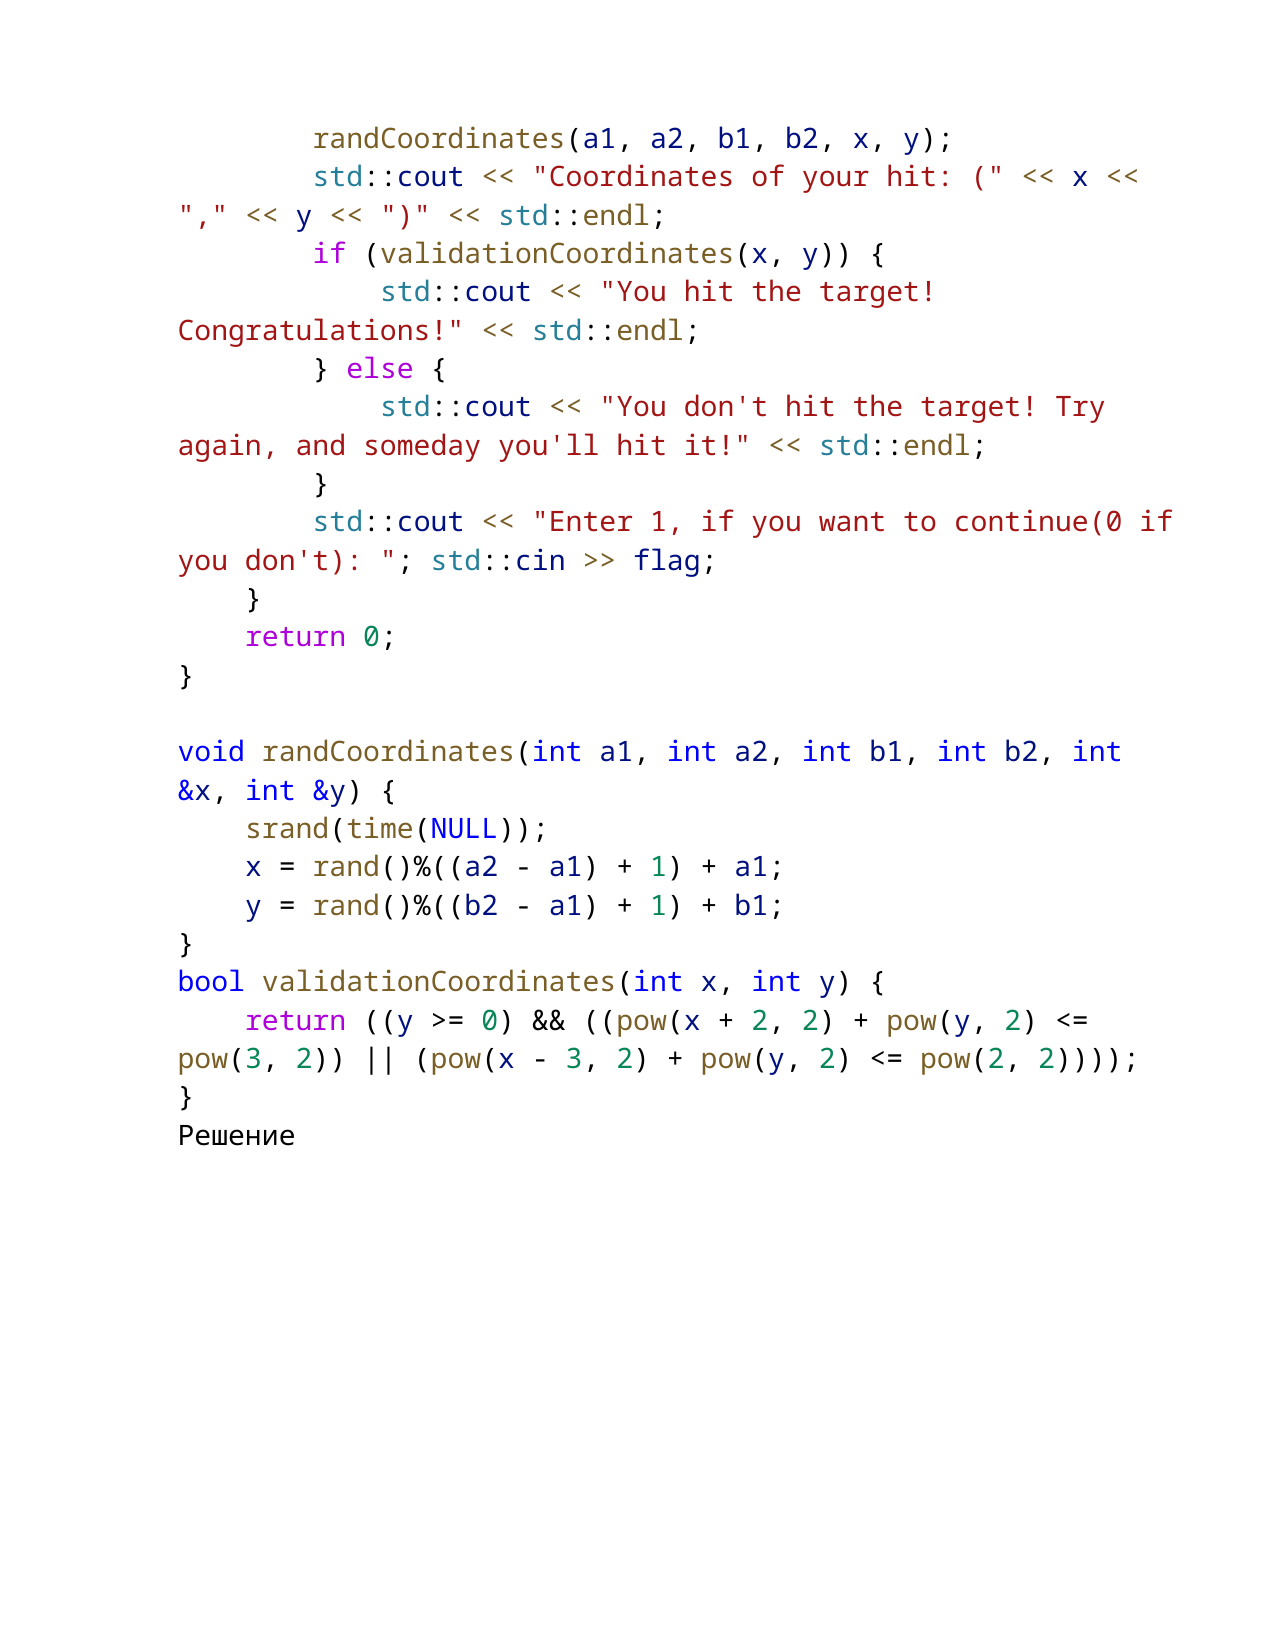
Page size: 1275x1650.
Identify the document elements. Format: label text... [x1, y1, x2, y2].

text return ((y >= 0) && ((pow(x + 2, 2) + pow(y, 2) <= pow(3, 2)) || (pow(x - 3, 2) + pow(y, 2) <= pow(2, 2)))); [177, 1000, 1186, 1076]
text } [177, 923, 1186, 961]
text y = rand()%((b2 - a1) + 1) + b1; [177, 885, 1186, 923]
text if (validationCoordinates(x, y)) { [177, 233, 1186, 271]
text std::cout << "You hit the target! Congratulations!" << std::endl; [177, 271, 1186, 348]
text bool validationCoordinates(int x, int y) { [177, 961, 1186, 1000]
text } [177, 578, 1186, 616]
text std::cout << "Coordinates of your hit: (" << x << "," << y << ")" << std::endl; [177, 156, 1186, 233]
text } [177, 655, 1186, 693]
text } [177, 463, 1186, 501]
text std::cout << "You don't hit the target! Try again, and someday you'll hit it!" << std::endl; [177, 386, 1186, 463]
text std::cout << "Enter 1, if you want to continue(0 if you don't): "; std::cin >> flag; [177, 501, 1186, 578]
text } else { [177, 348, 1186, 386]
text randCoordinates(a1, a2, b1, b2, x, y); [177, 118, 1186, 156]
text return 0; [177, 616, 1186, 655]
text } Решение [177, 1076, 1186, 1153]
text srand(time(NULL)); [177, 808, 1186, 846]
text x = rand()%((a2 - a1) + 1) + a1; [177, 846, 1186, 885]
text void randCoordinates(int a1, int a2, int b1, int b2, int &x, int &y) { [177, 731, 1186, 808]
